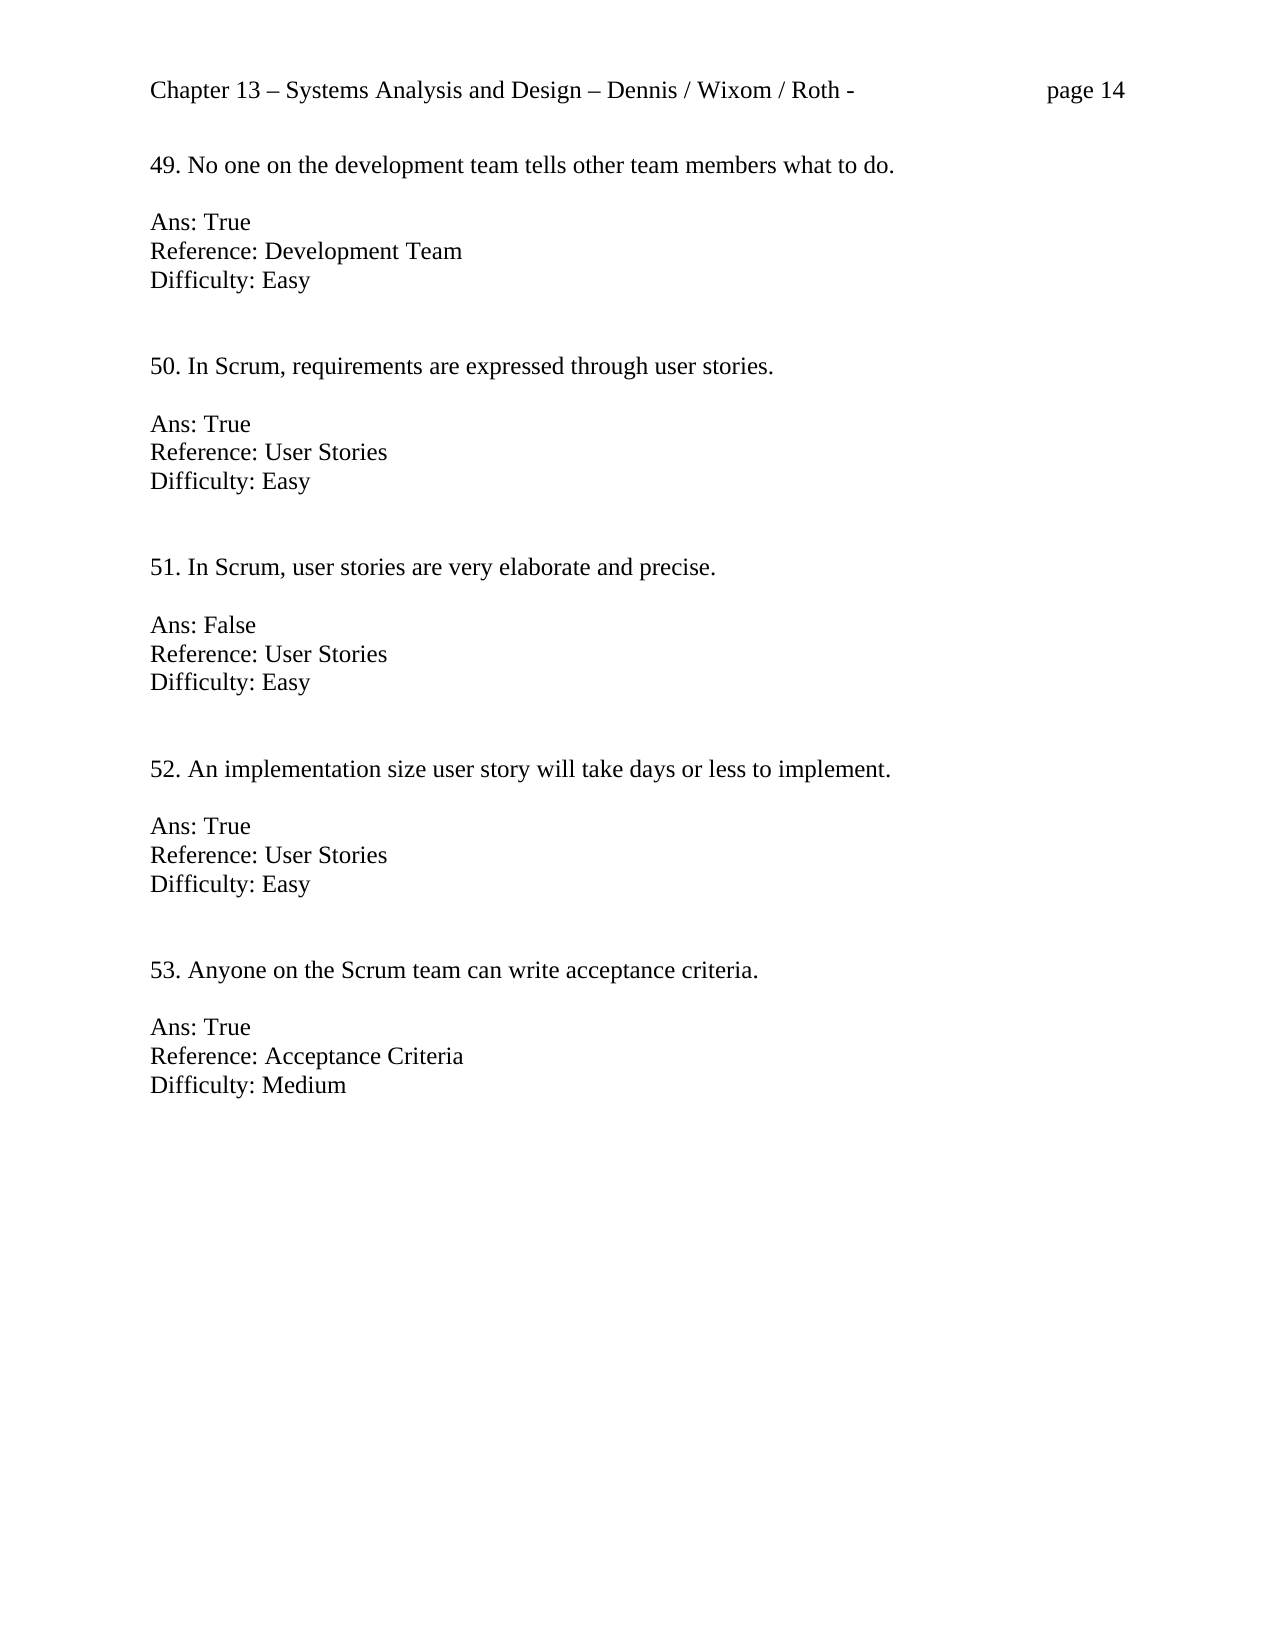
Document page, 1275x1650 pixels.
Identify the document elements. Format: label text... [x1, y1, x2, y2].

text Ans: False [150, 610, 1125, 639]
text Ans: True [150, 811, 1125, 840]
list An implementation size user story will take days or less to implement. [150, 754, 1125, 782]
list Anyone on the Scrum team can write acceptance criteria. [150, 955, 1125, 984]
text Reference: Development Team [150, 236, 1125, 265]
text Reference: User Stories [150, 437, 1125, 466]
list No one on the development team tells other team members what to do. [150, 150, 1125, 179]
list In Scrum, user stories are very elaborate and precise. [150, 552, 1125, 581]
list In Scrum, requirements are expressed through user stories. [150, 351, 1125, 380]
text Reference: User Stories [150, 639, 1125, 667]
text Difficulty: Easy [150, 466, 1125, 495]
text Reference: Acceptance Criteria [150, 1041, 1125, 1070]
text Ans: True [150, 409, 1125, 437]
text Difficulty: Easy [150, 667, 1125, 696]
text Ans: True [150, 1012, 1125, 1041]
text Difficulty: Easy [150, 869, 1125, 897]
text Ans: True [150, 207, 1125, 236]
text Difficulty: Easy [150, 265, 1125, 294]
text Reference: User Stories [150, 840, 1125, 869]
text Difficulty: Medium [150, 1070, 1125, 1099]
